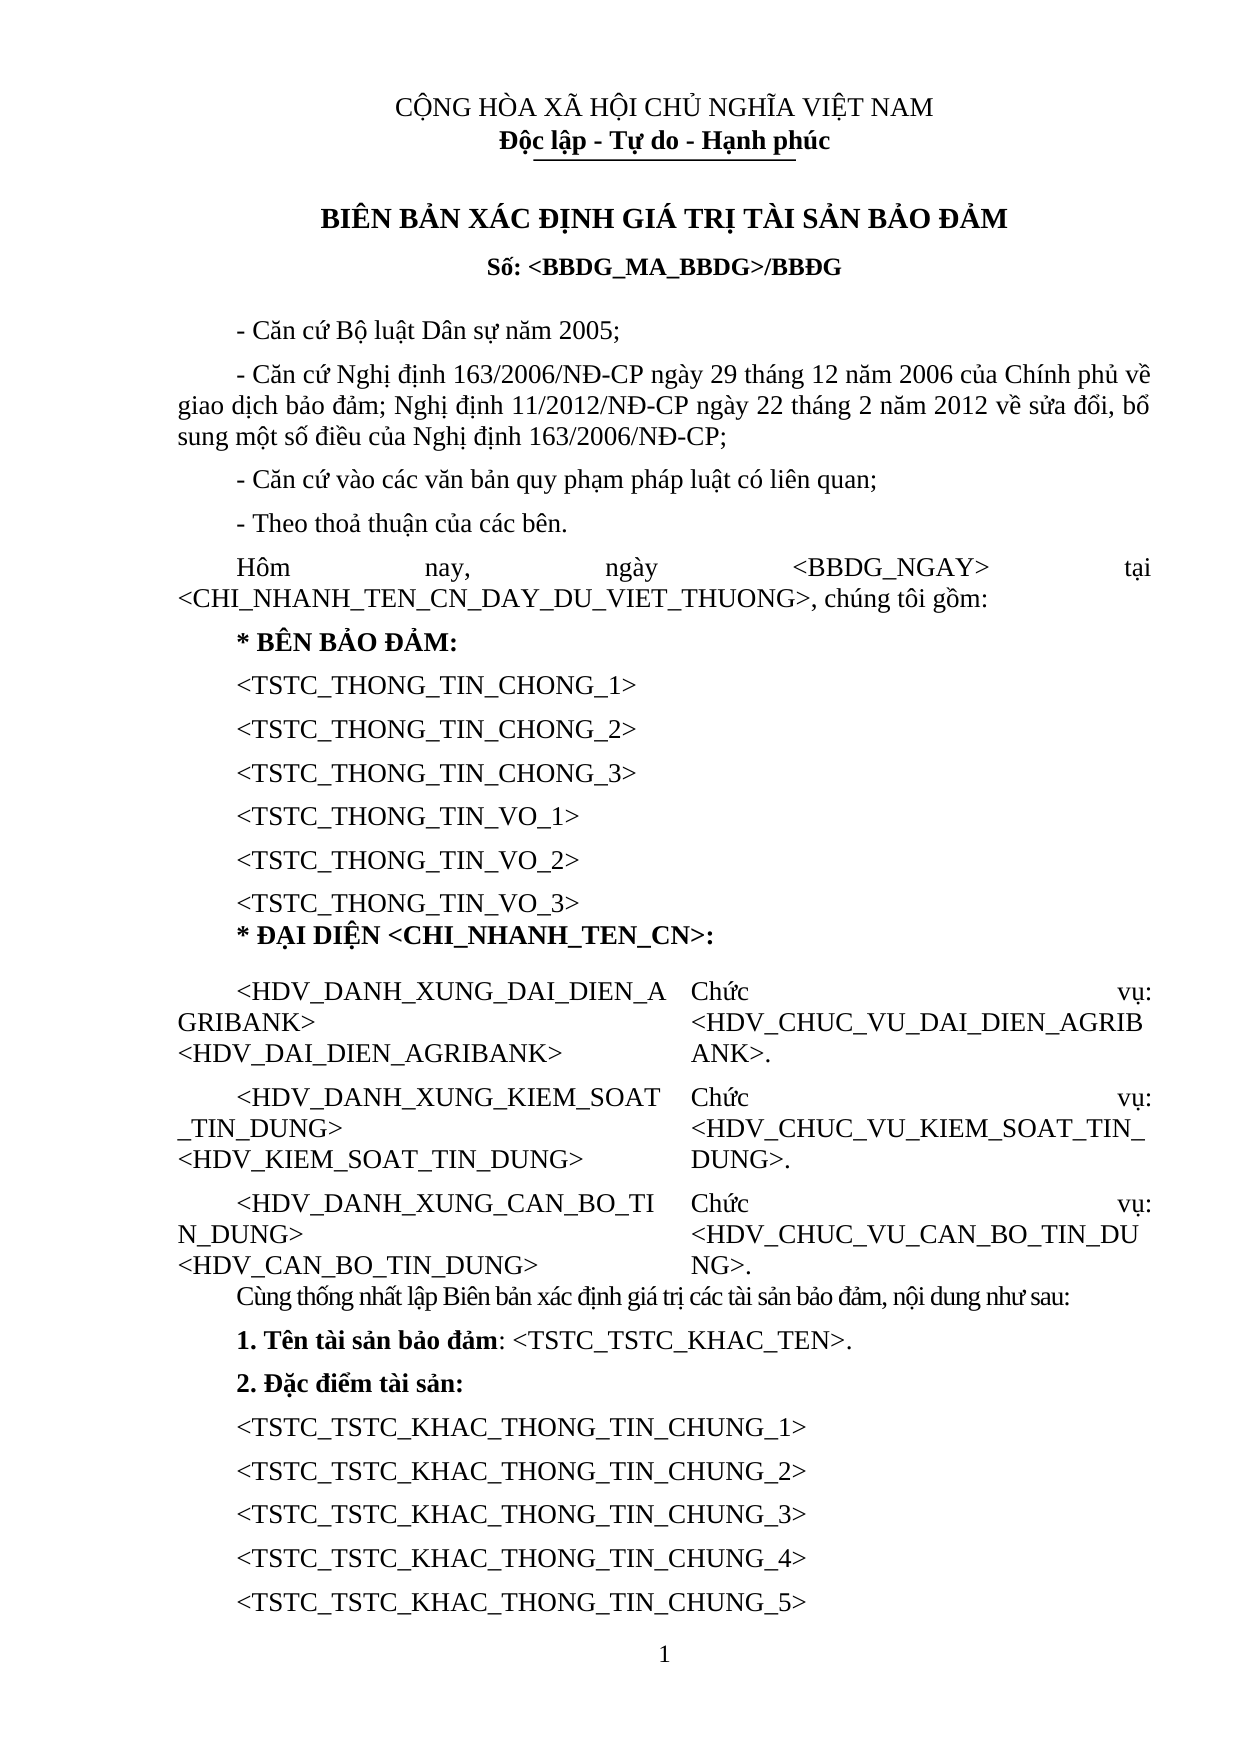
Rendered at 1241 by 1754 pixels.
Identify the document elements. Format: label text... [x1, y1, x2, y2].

text <TSTC_TSTC_KHAC_THONG_TIN_CHUNG_5> [177, 1586, 1152, 1617]
text <TSTC_TSTC_KHAC_THONG_TIN_CHUNG_1> [177, 1411, 1152, 1442]
subtitle CỘNG HÒA XÃ HỘI CHỦ NGHĨA VIỆT [177, 89, 1152, 122]
text * ĐẠI DIỆN <CHI_NHANH_TEN_CN>: [177, 919, 1152, 950]
text 1. Tên tài sản bảo đảm: <TSTC_TSTC_KHAC_TEN>. [177, 1324, 1152, 1355]
text - Căn cứ Bộ luật Dân sự năm 2005; [177, 314, 1152, 345]
text Cùng thống nhất lập Biên bản xác định giá trị các tài sản bảo đảm, nội dung như sau: [177, 1280, 1152, 1311]
text <TSTC_THONG_TIN_VO_3> [177, 888, 1152, 919]
text <TSTC_THONG_TIN_VO_2> [177, 844, 1152, 875]
text - Căn cứ Nghị định 163/2006/NĐ-CP ngày 29 tháng 12 năm 2006 của Chính phủ về giao dịch bảo đảm; Nghị định 11/2012/NĐ-CP ngày 22 tháng 2 năm 2012 về sửa đổi, bổ sung một số điều của Nghị định 163/2006/NĐ-CP; [177, 358, 1152, 451]
text <TSTC_THONG_TIN_CHONG_2> [177, 713, 1152, 744]
text 2. Đặc điểm tài sản: [177, 1367, 1152, 1399]
text <TSTC_THONG_TIN_CHONG_1> [177, 669, 1152, 701]
text BIÊN BẢN XÁC ĐỊNH GIÁ TRỊ TÀI SẢN BẢO ĐẢM [177, 201, 1152, 235]
table_header Chức vụ: <HDV_CHUC_VU_DAI_DIEN_AGRIBANK>. Chức vụ: <HDV_CHUC_VU_KIEM_SOAT_TIN_DUNG>. Chức vụ: <HDV_CHUC_VU_CAN_BO_TIN_DUNG>. [679, 963, 1163, 1280]
text - Căn cứ vào các văn bản quy phạm pháp luật có liên quan; [177, 464, 1152, 495]
text Hôm nay, ngày <BBDG_NGAY> tại <CHI_NHANH_TEN_CN_DAY_DU_VIET_THUONG>, chúng tôi gồm: [177, 551, 1152, 613]
text Độc lập - Tự do - Hạnh phúc [177, 122, 1152, 155]
text <TSTC_THONG_TIN_VO_1> [177, 800, 1152, 831]
text - Theo thoả thuận của các bên. [177, 507, 1152, 538]
text <TSTC_THONG_TIN_CHONG_3> [177, 757, 1152, 788]
text <TSTC_TSTC_KHAC_THONG_TIN_CHUNG_3> [177, 1498, 1152, 1529]
text <TSTC_TSTC_KHAC_THONG_TIN_CHUNG_4> [177, 1542, 1152, 1573]
text <TSTC_TSTC_KHAC_THONG_TIN_CHUNG_2> [177, 1455, 1152, 1486]
text * BÊN BẢO ĐẢM: [177, 626, 1152, 657]
table_header <HDV_DANH_XUNG_DAI_DIEN_AGRIBANK> <HDV_DAI_DIEN_AGRIBANK> <HDV_DANH_XUNG_KIEM_SOAT_TIN_DUNG> <HDV_KIEM_SOAT_TIN_DUNG> <HDV_DANH_XUNG_CAN_BO_TIN_DUNG> <HDV_CAN_BO_TIN_DUNG> [166, 963, 679, 1280]
text Số: <BBDG_MA_BBDG>/BBĐG [177, 247, 1152, 281]
